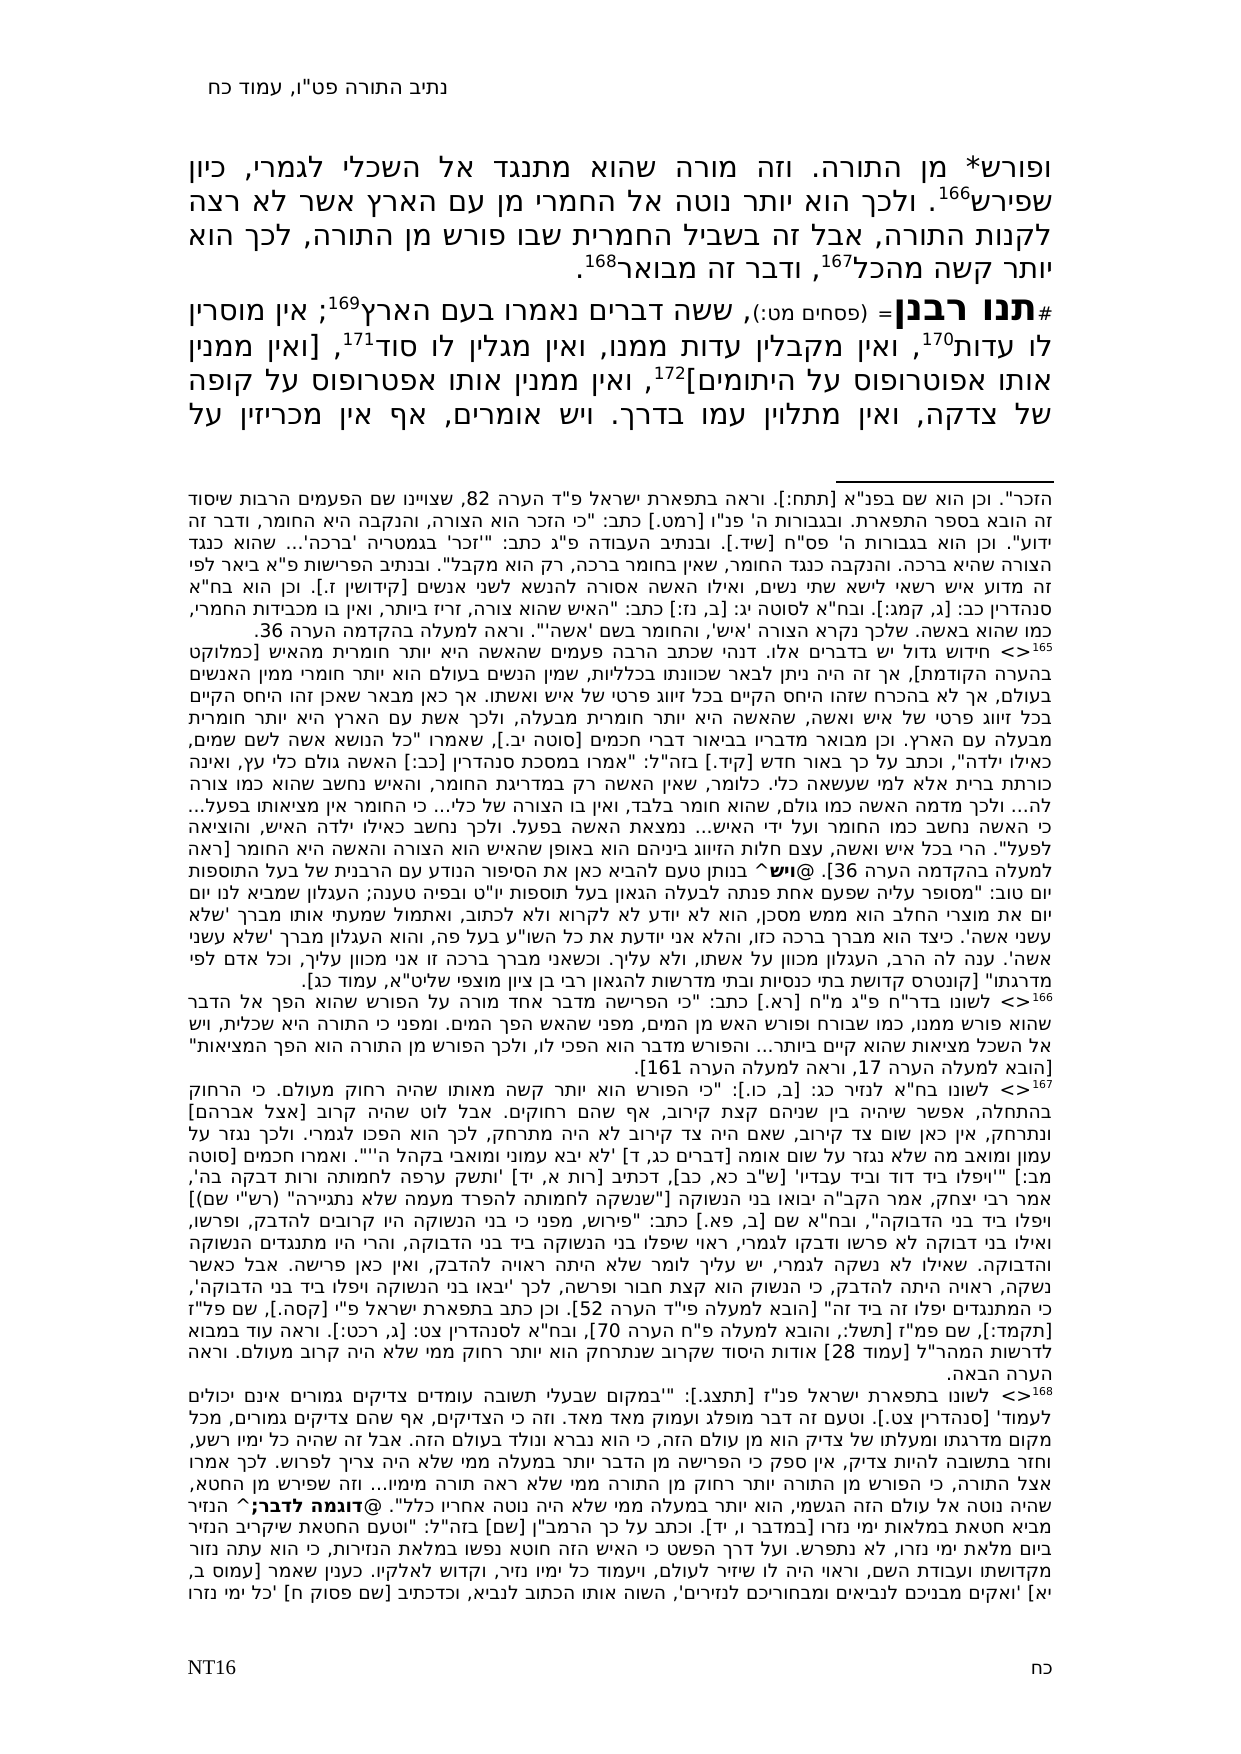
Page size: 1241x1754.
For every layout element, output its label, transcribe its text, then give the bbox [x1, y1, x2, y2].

text #ונשותיהן עוד יותר= (פסחים מט:). כי האשה היא עוד חמרי יותר, ולכך האשה של עם הארץ יותר מתנגד אל השכלי. ואמר (שם) "שנה ופירש יותר מכולם", כי זה יותר חמרי מה שהיה לו התורה, ופורש* מן התורה. וזה מורה שהוא מתנגד אל השכלי לגמרי, כיון שפירש. ולכך הוא יותר נוטה אל החמרי מן עם הארץ אשר לא רצה לקנות התורה, אבל זה בשביל החמרית שבו פורש מן התורה, לכך הוא יותר קשה מהכל, ודבר זה מבואר. [187, 150, 1053, 286]
text #תנו רבנן= (פסחים מט:), ששה דברים נאמרו בעם הארץ; אין מוסרין לו עדות, ואין מקבלין עדות ממנו, ואין מגלין לו סוד, [ואין ממנין אותו אפוטרופוס על היתומים], ואין ממנין אותו אפטרופוס על קופה של צדקה, ואין מתלוין עמו בדרך. ויש אומרים, אף אין מכריזין על אבידתו. ותנא קמא, זימנין דנפק מיניה ברא מעליא ואכיל ליה, ומקיים ביה מה שנאמר "יכין רשע וילבש צדיק*". [187, 286, 1053, 431]
